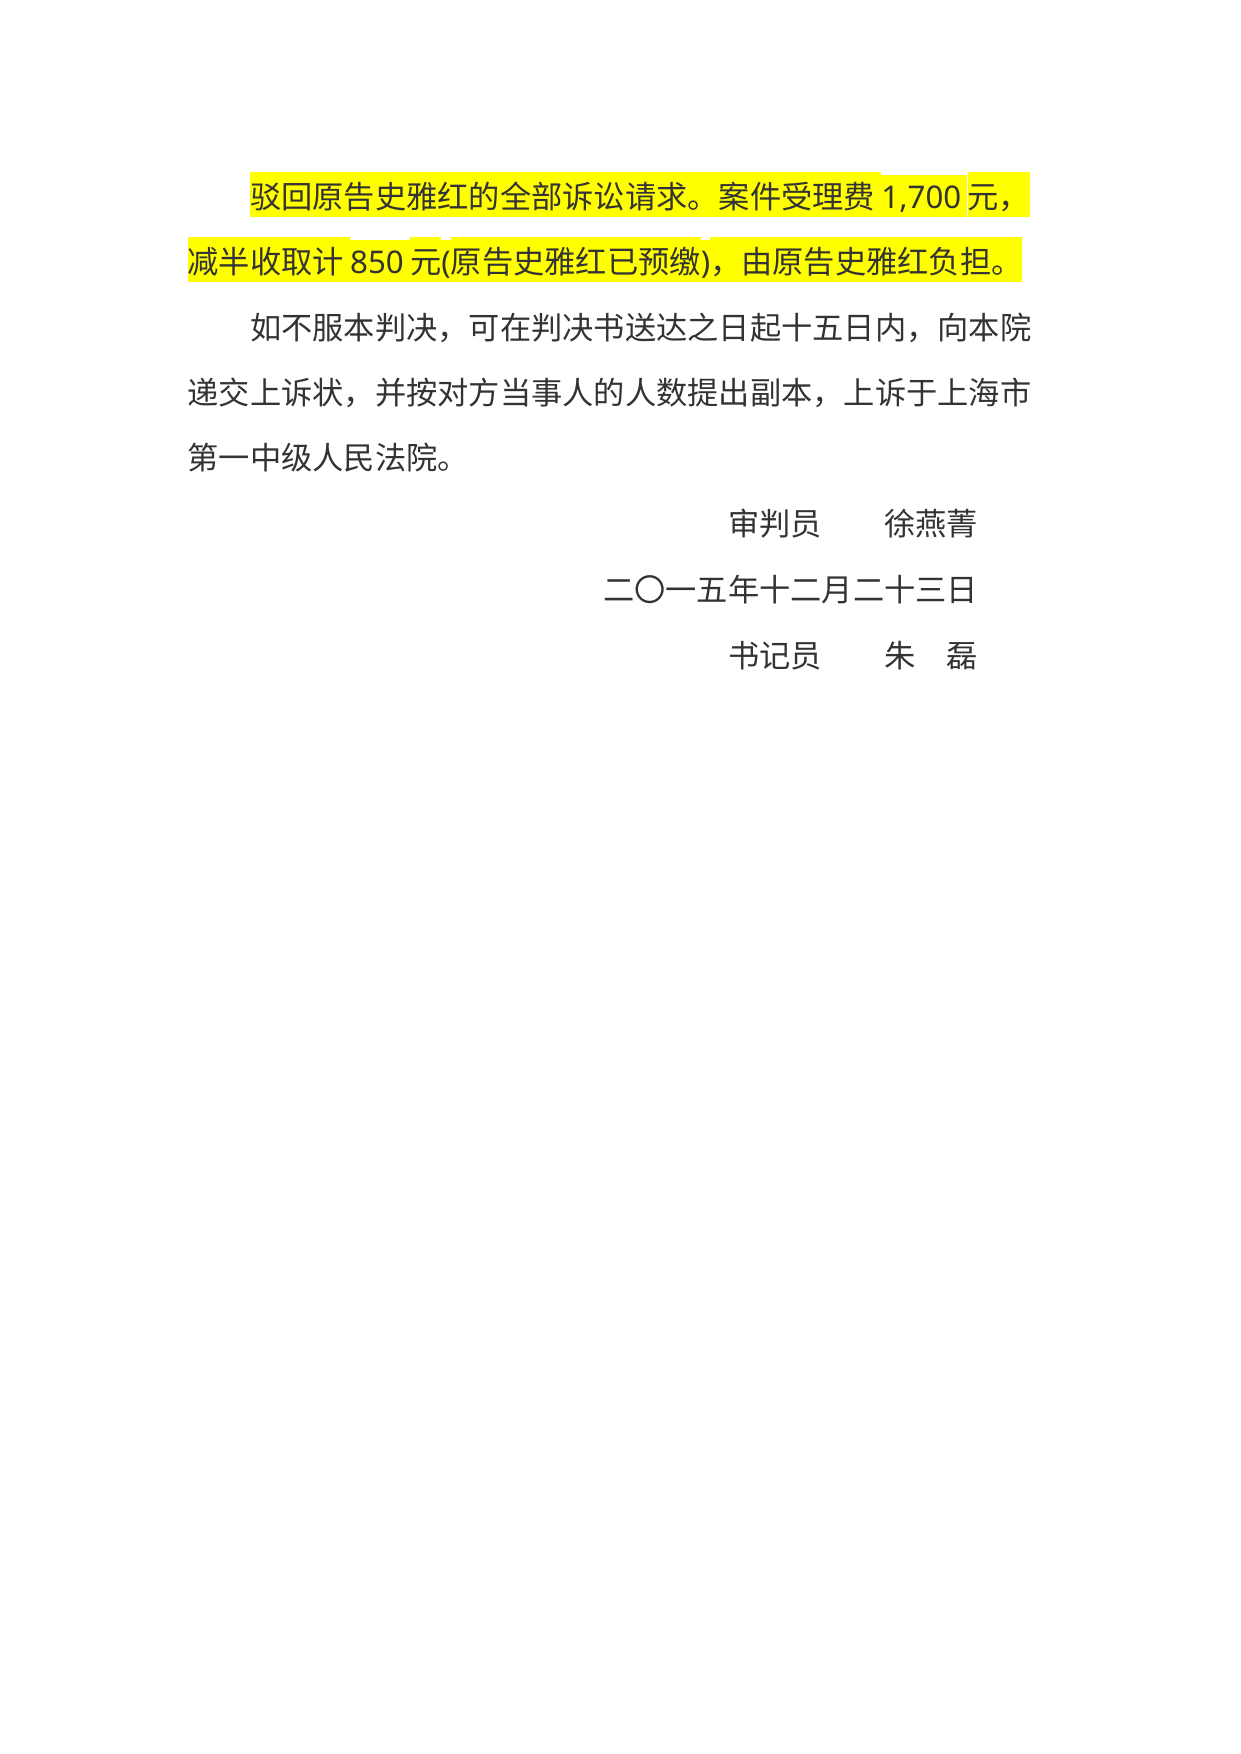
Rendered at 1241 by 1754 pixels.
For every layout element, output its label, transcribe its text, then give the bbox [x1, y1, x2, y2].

text 驳回原告史雅红的全部诉讼请求。案件受理费1,700元，减半收取计850元(原告史雅红已预缴)，由原告史雅红负担。 [187, 162, 1053, 292]
text 审判员 徐燕菁 [187, 489, 978, 554]
text 二〇一五年十二月二十三日 [187, 555, 978, 620]
text 如不服本判决，可在判决书送达之日起十五日内，向本院递交上诉状，并按对方当事人的人数提出副本，上诉于上海市第一中级人民法院。 [187, 293, 1053, 488]
text 书记员 朱 磊 [187, 621, 978, 686]
